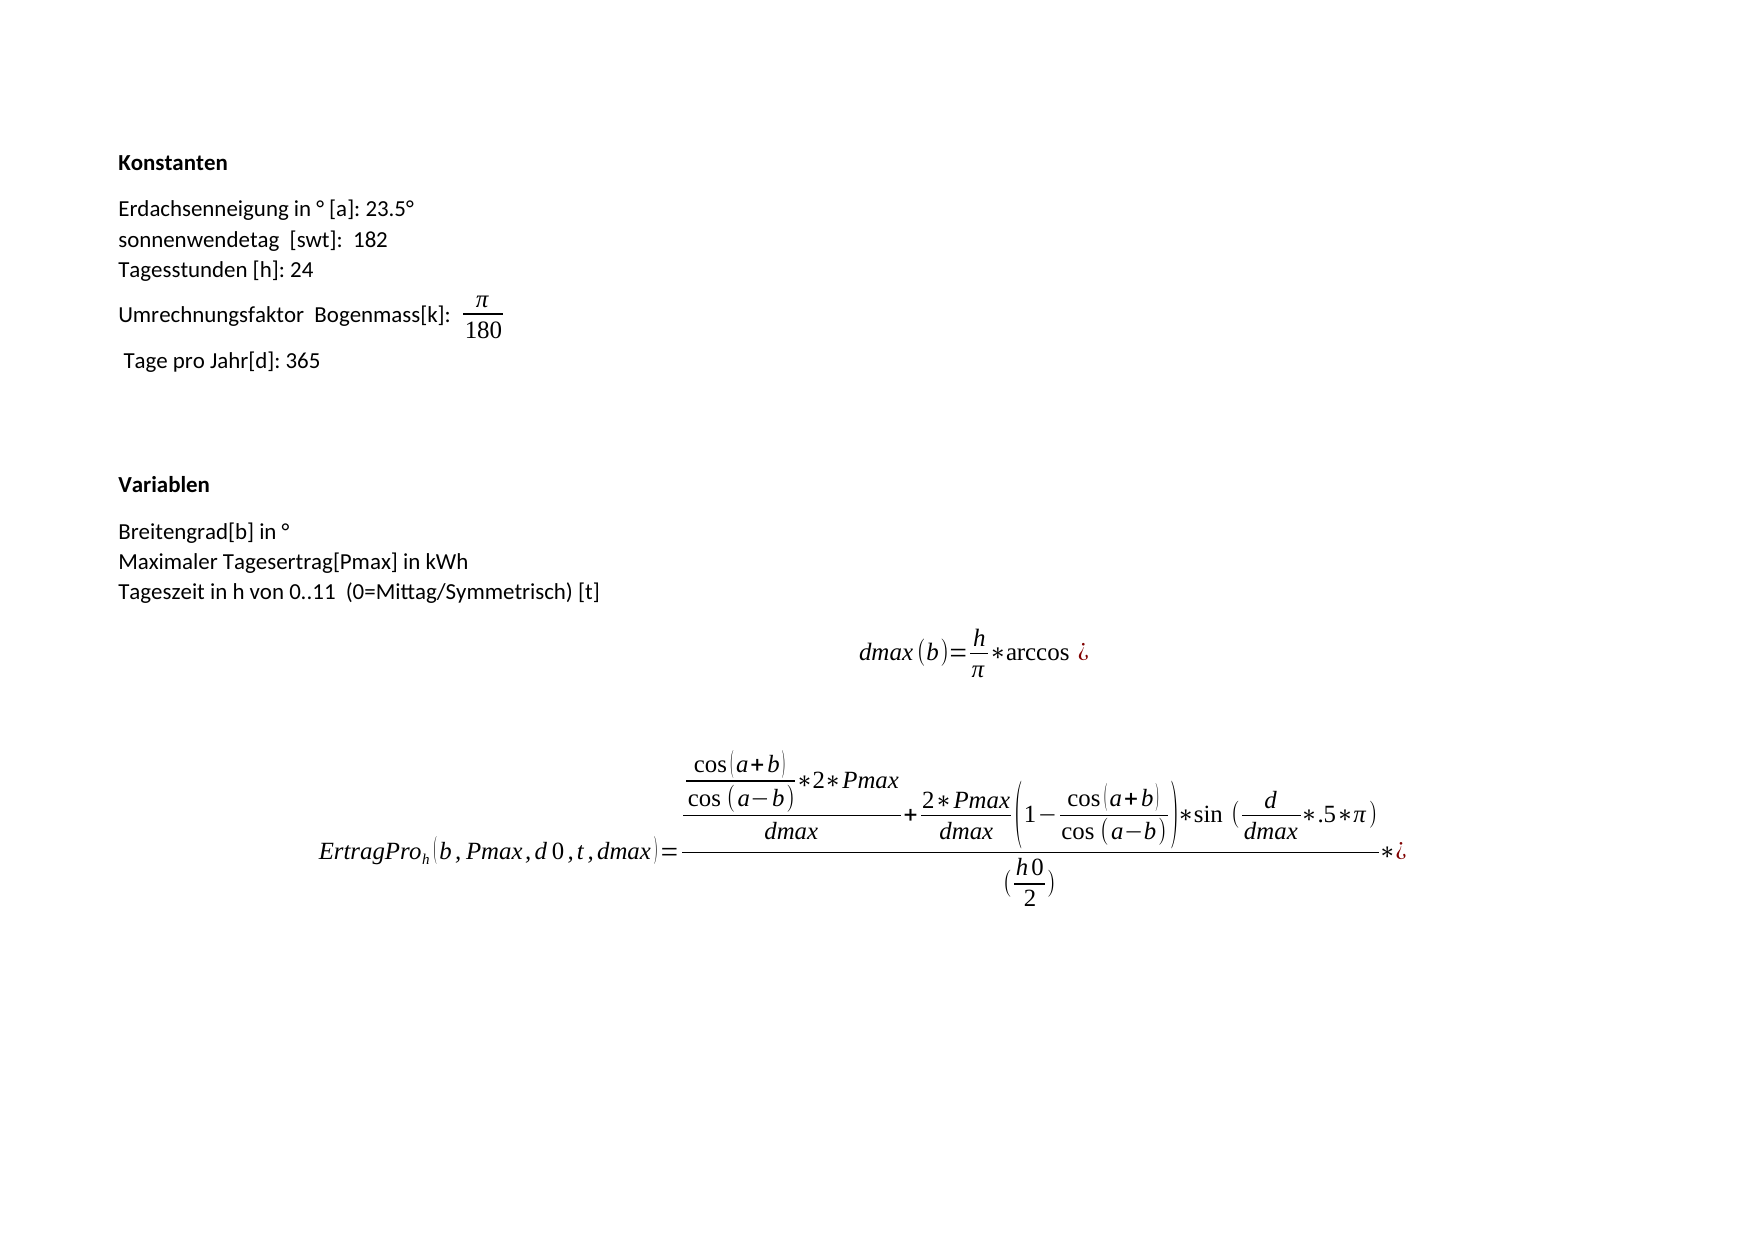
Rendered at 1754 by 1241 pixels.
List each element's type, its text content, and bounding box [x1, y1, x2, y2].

text Breitengrad[b] in ° Maximaler Tagesertrag[Pmax] in kWh Tageszeit in h von 0..11 (0=Mittag/Symmetrisch) [t] [118, 517, 1606, 606]
text Variablen [118, 470, 1606, 498]
text Konstanten [118, 148, 1606, 176]
text Erdachsenneigung in ° [a]: 23.5° sonnenwendetag [swt]: 182 Tagesstunden [h]: 24 Umrechnungsfaktor Bogenmass[k]: Tage pro Jahr[d]: 365 [118, 194, 1606, 404]
